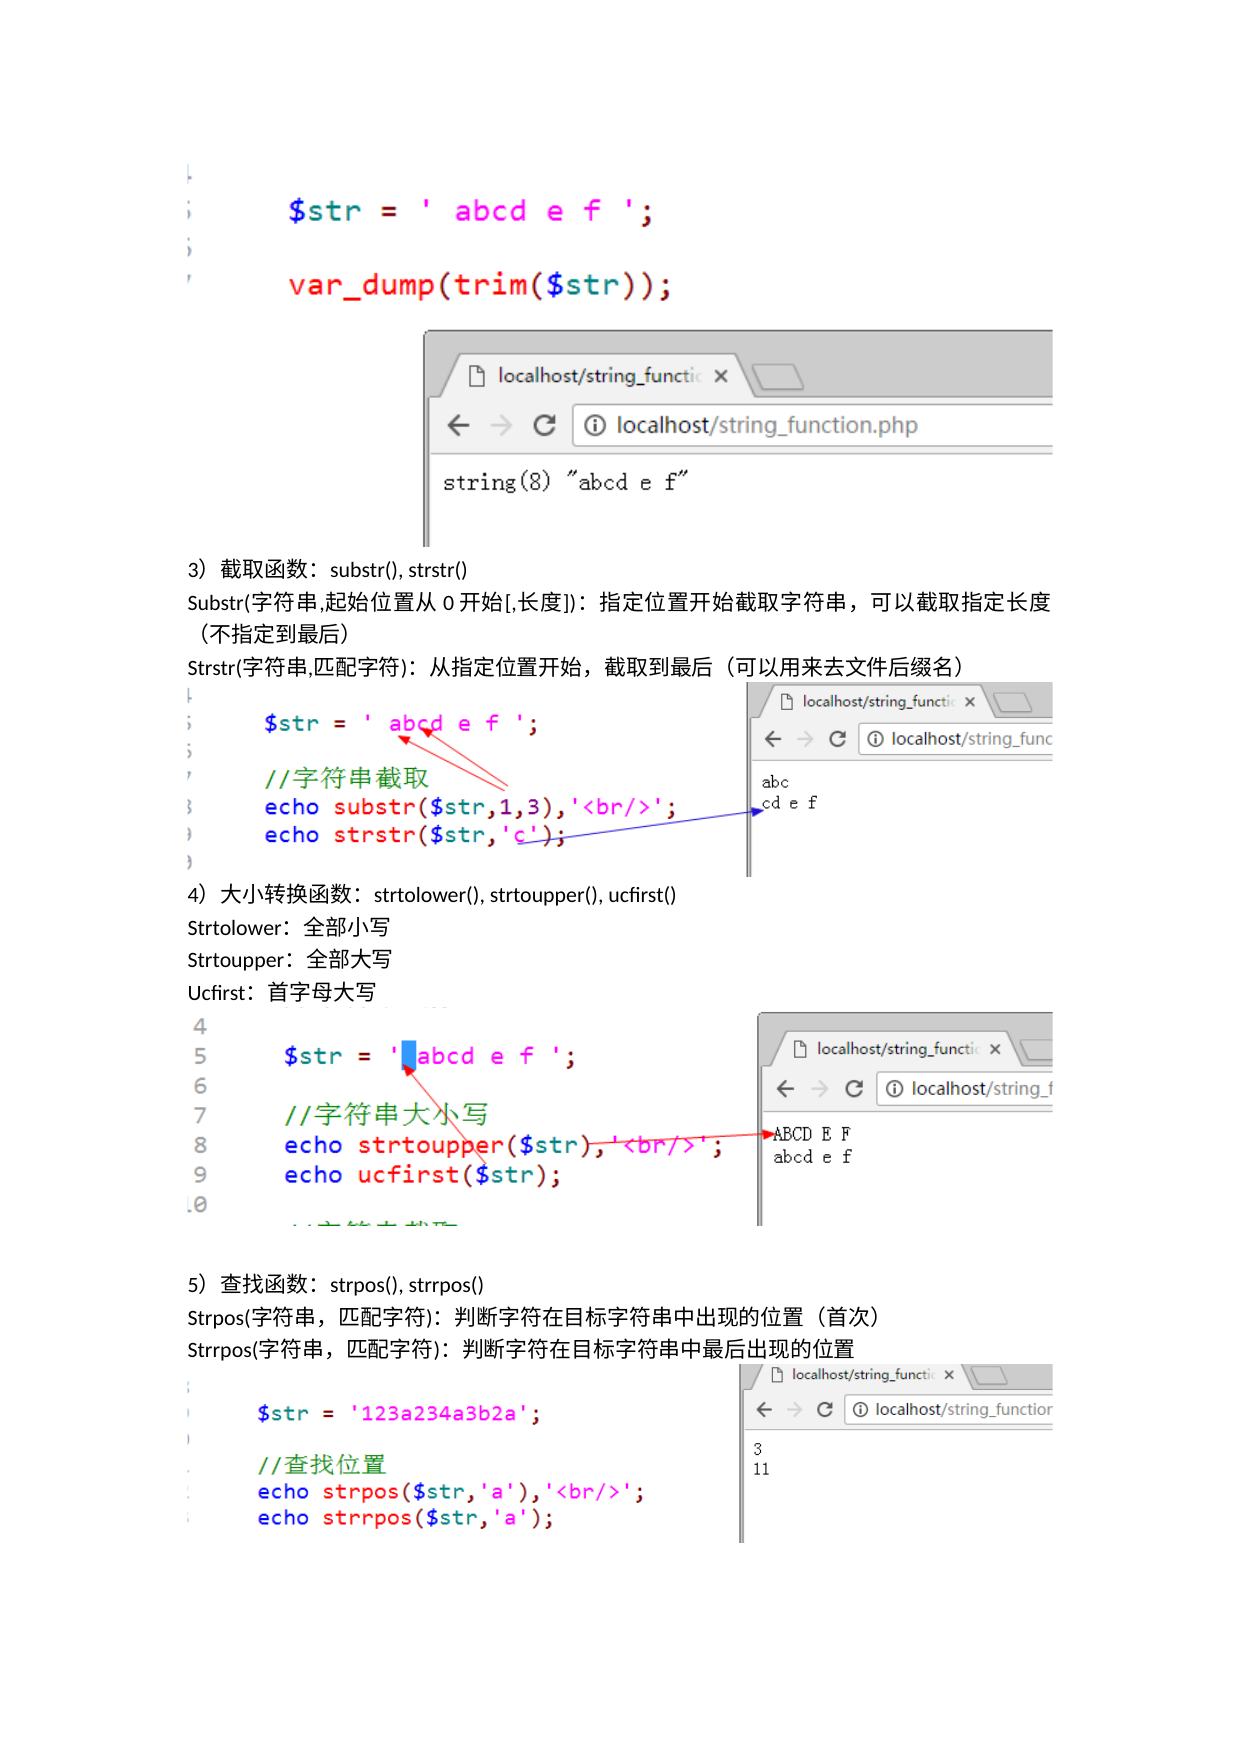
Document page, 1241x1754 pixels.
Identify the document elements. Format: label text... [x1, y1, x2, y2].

text Ucfirst：首字母大写 [187, 974, 1053, 1007]
picture [187, 1364, 1053, 1543]
text Strpos(字符串，匹配字符)：判断字符在目标字符串中出现的位置（首次） [187, 1299, 1053, 1332]
text Strstr(字符串,匹配字符)：从指定位置开始，截取到最后（可以用来去文件后缀名） [187, 649, 1053, 682]
picture [187, 1007, 1053, 1226]
text Strtolower：全部小写 [187, 909, 1053, 942]
picture [187, 162, 1053, 547]
text 5）查找函数：strpos(), strrpos() [187, 1267, 1053, 1299]
text 4）大小转换函数：strtolower(), strtoupper(), ucfirst() [187, 877, 1053, 909]
text Substr(字符串,起始位置从0开始[,长度])：指定位置开始截取字符串，可以截取指定长度（不指定到最后） [187, 584, 1053, 649]
text Strrpos(字符串，匹配字符)：判断字符在目标字符串中最后出现的位置 [187, 1332, 1053, 1364]
text Strtoupper：全部大写 [187, 942, 1053, 974]
picture [187, 682, 1053, 877]
text 3）截取函数：substr(), strstr() [187, 552, 1053, 584]
